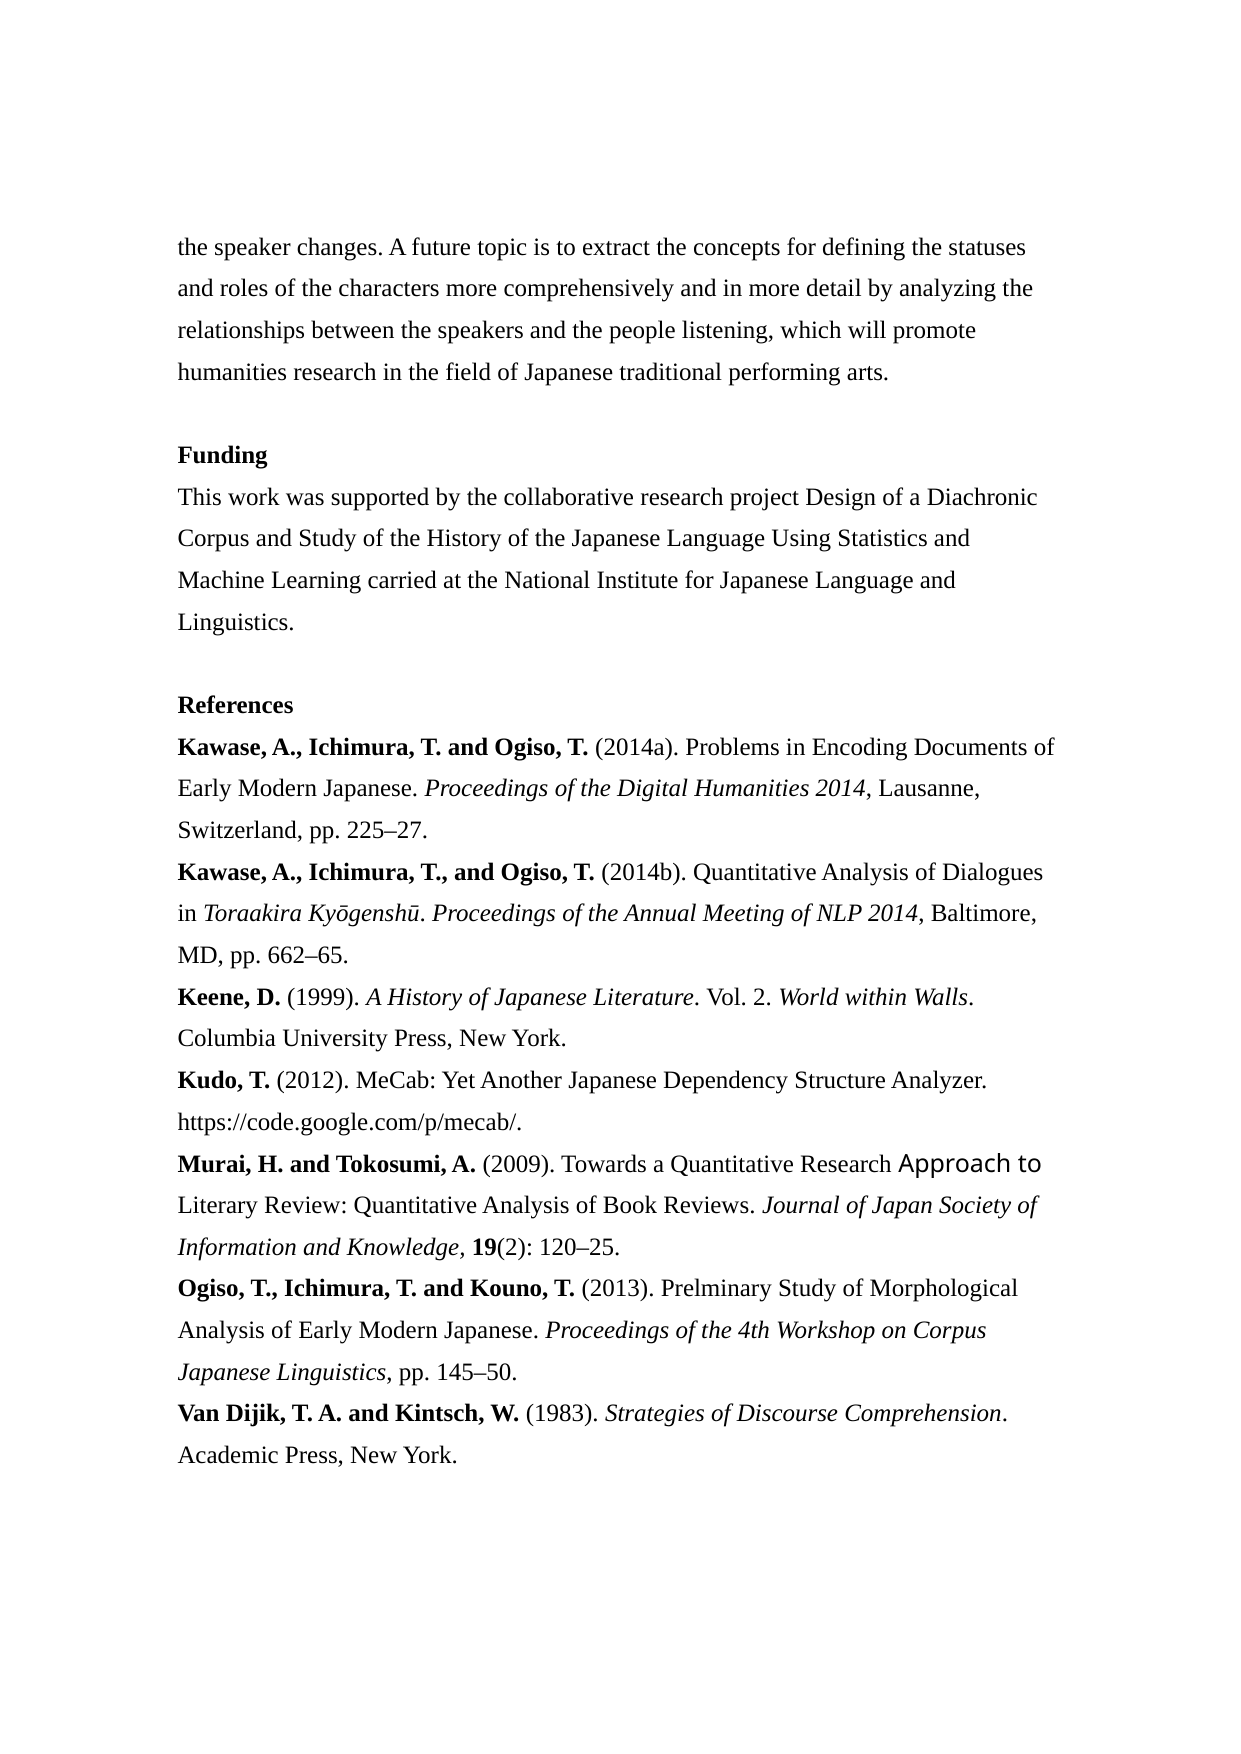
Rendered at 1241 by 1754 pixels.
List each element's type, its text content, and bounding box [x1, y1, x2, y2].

text Kawase, A., Ichimura, T., and Ogiso, T. (2014b). Quantitative Analysis of Dialogues in Toraakira Kyōgenshū. Proceedings of the Annual Meeting of NLP 2014, Baltimore, MD, pp. 662–65. [177, 850, 1063, 975]
text This work was supported by the collaborative research project Design of a Diachronic Corpus and Study of the History of the Japanese Language Using Statistics and Machine Learning carried at the National Institute for Japanese Language and Linguistics. [177, 475, 1063, 642]
text Funding [177, 433, 1063, 475]
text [177, 225, 1063, 392]
text Keene, D. (1999). A History of Japanese Literature. Vol. 2. World within Walls. Columbia University Press, New York. [177, 975, 1063, 1058]
text References [177, 683, 1063, 725]
text Kawase, A., Ichimura, T. and Ogiso, T. (2014a). Problems in Encoding Documents of Early Modern Japanese. Proceedings of the Digital Humanities 2014, Lausanne, Switzerland, pp. 225–27. [177, 725, 1063, 850]
text Van Dijik, T. A. and Kintsch, W. (1983). Strategies of Discourse Comprehension. Academic Press, New York. [177, 1392, 1063, 1475]
text Murai, H. and Tokosumi, A. (2009). Towards a Quantitative Research Approach to Literary Review: Quantitative Analysis of Book Reviews. Journal of Japan Society of Information and Knowledge, 19(2): 120–25. [177, 1142, 1063, 1267]
text Kudo, T. (2012). MeCab: Yet Another Japanese Dependency Structure Analyzer. https://code.google.com/p/mecab/. [177, 1058, 1063, 1142]
text Ogiso, T., Ichimura, T. and Kouno, T. (2013). Prelminary Study of Morphological Analysis of Early Modern Japanese. Proceedings of the 4th Workshop on Corpus Japanese Linguistics, pp. 145–50. [177, 1267, 1063, 1392]
